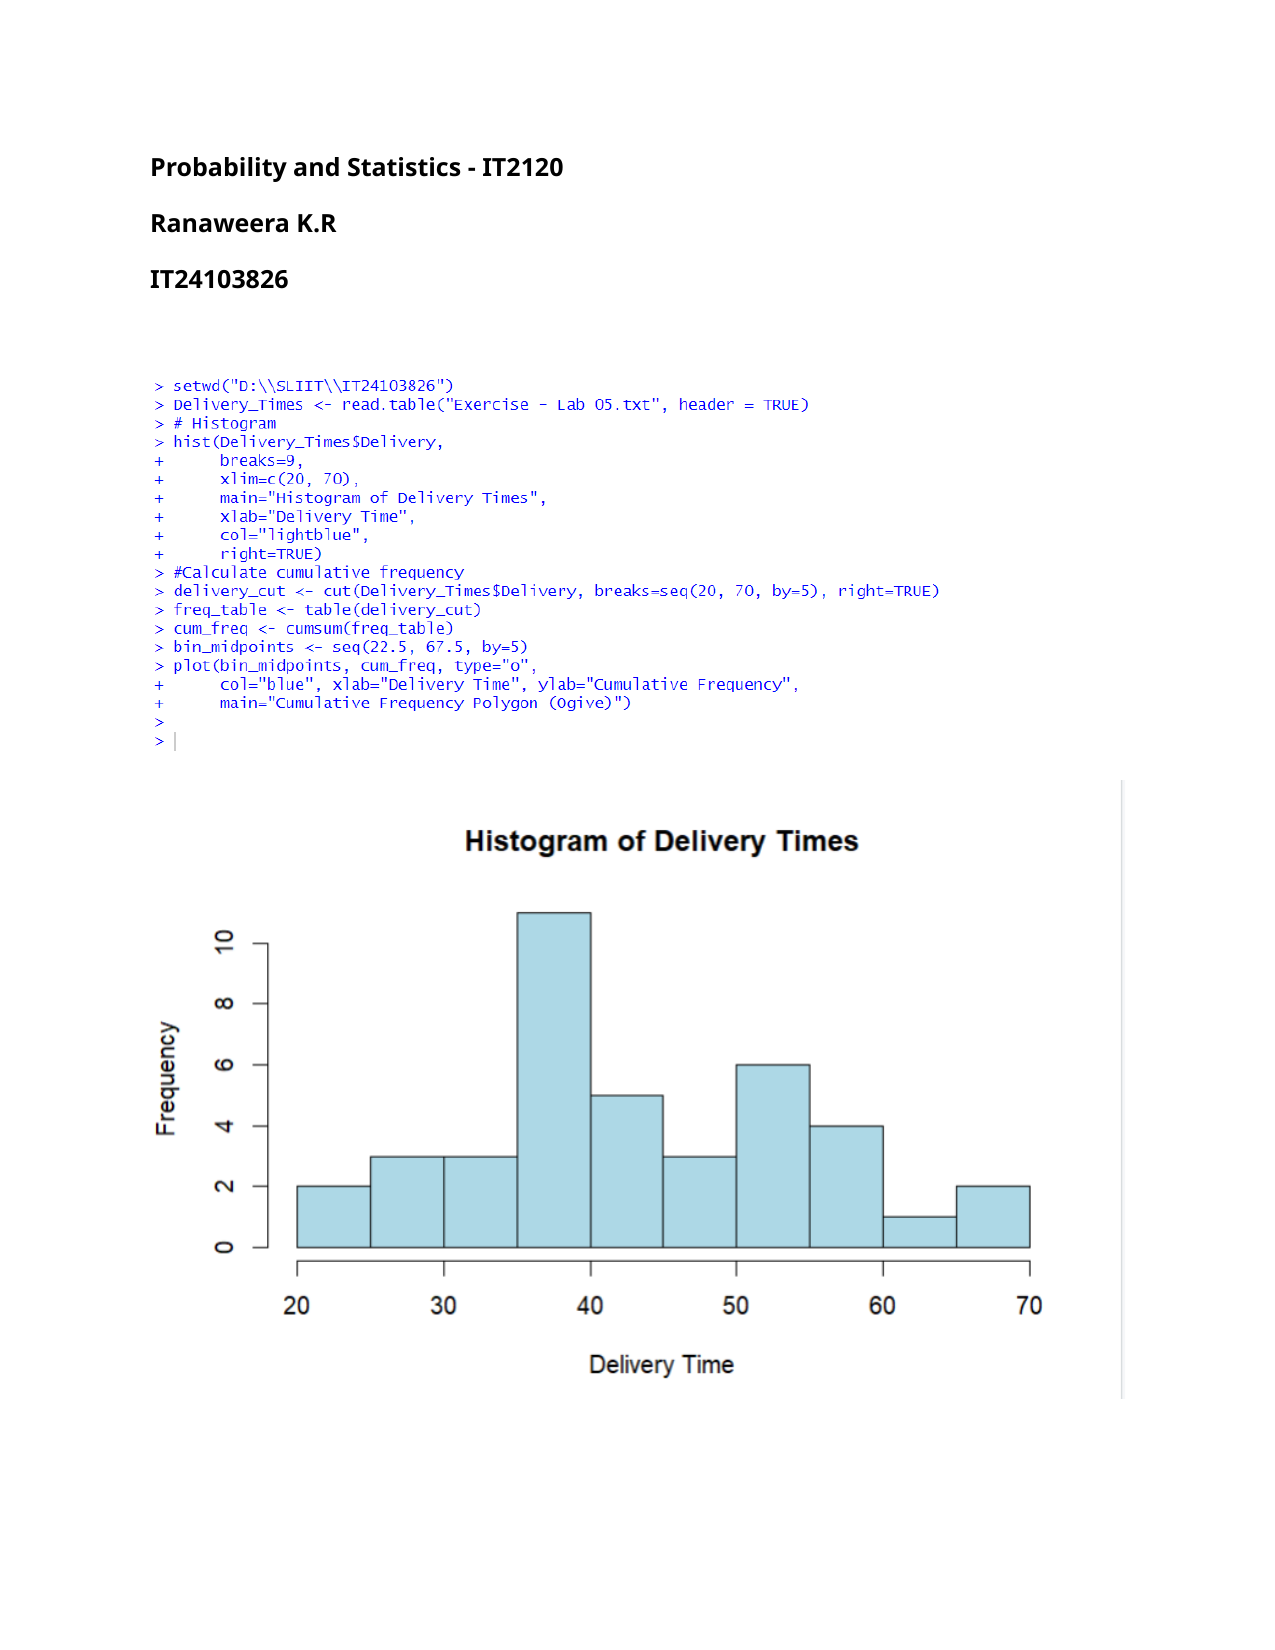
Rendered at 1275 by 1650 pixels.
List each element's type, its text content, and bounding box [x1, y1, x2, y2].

picture [150, 780, 1125, 1399]
picture [150, 373, 1125, 759]
text Ranaweera K.R [150, 206, 1125, 240]
text IT24103826 [150, 262, 1125, 296]
text Probability and Statistics - IT2120 [150, 150, 1125, 184]
